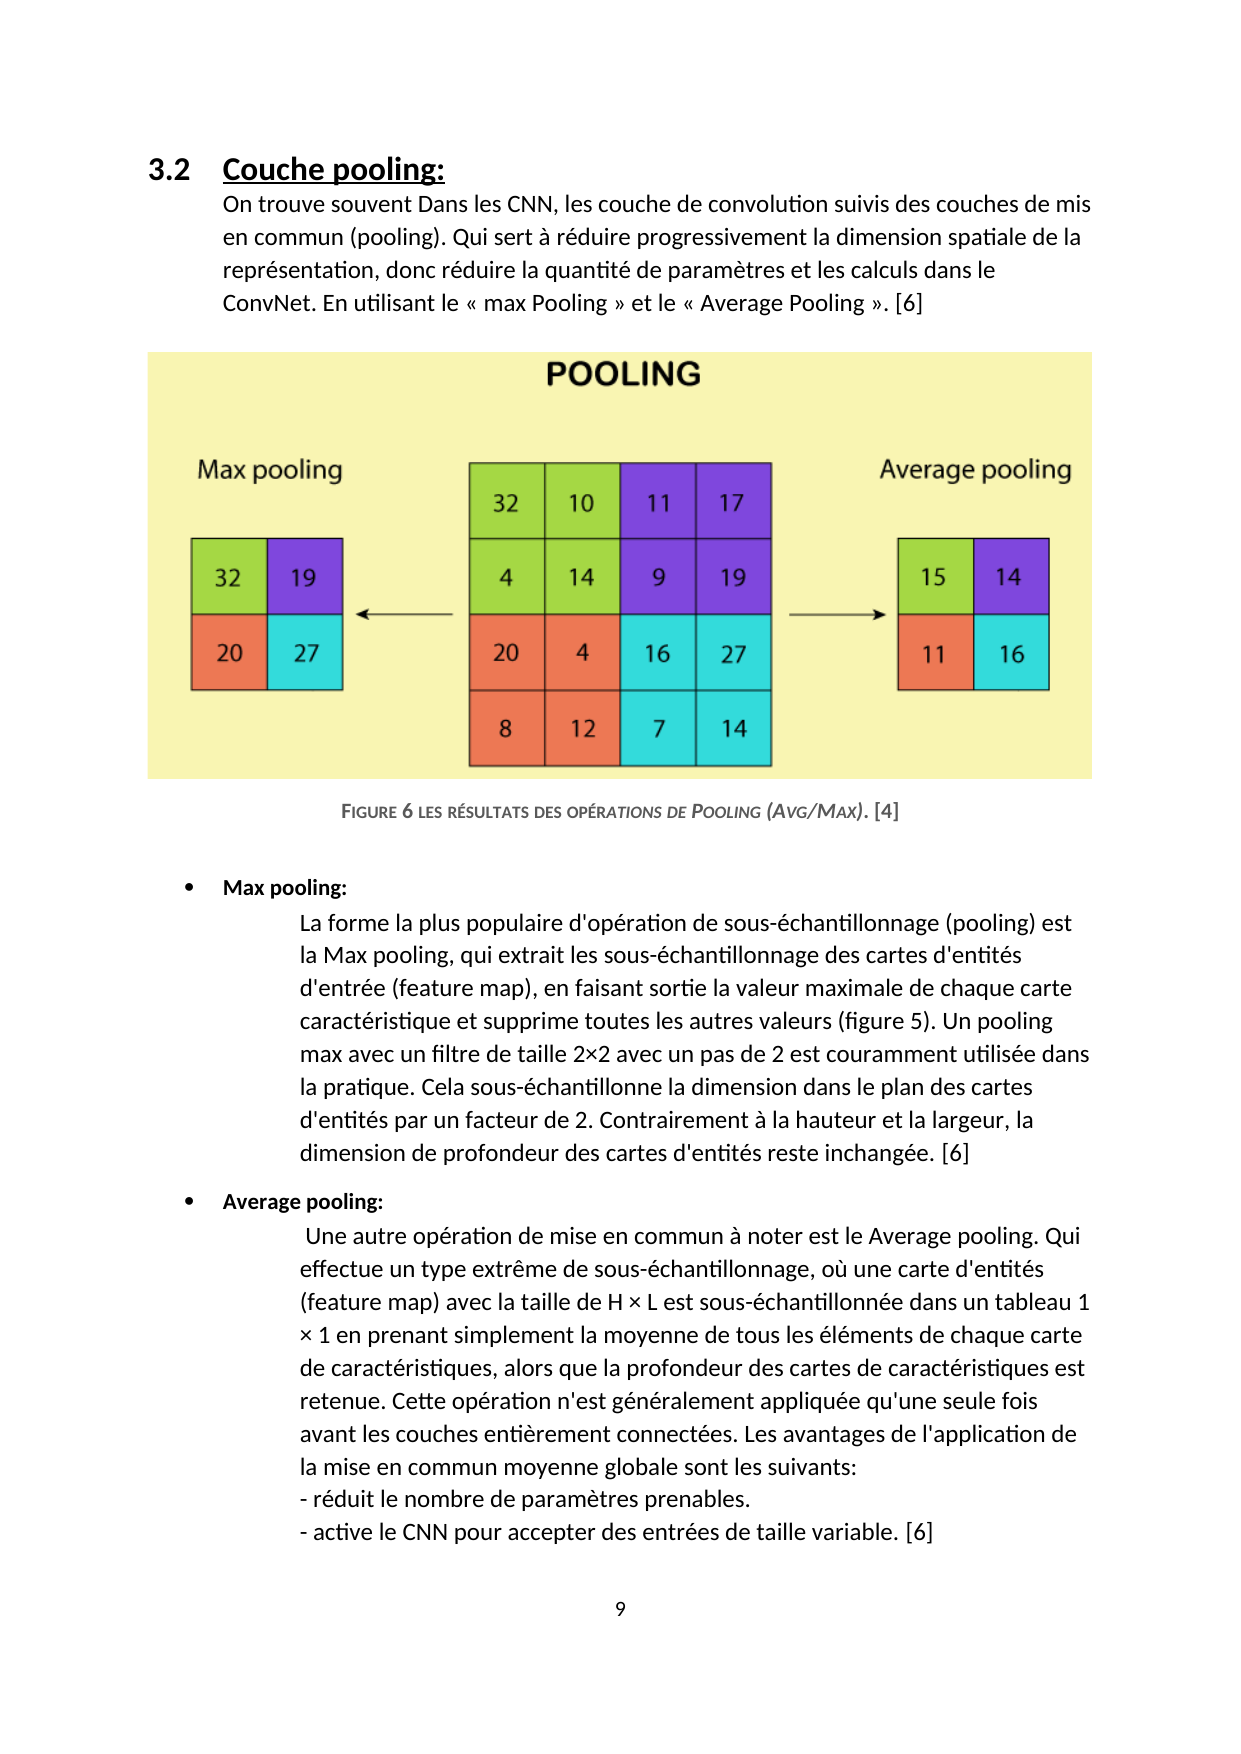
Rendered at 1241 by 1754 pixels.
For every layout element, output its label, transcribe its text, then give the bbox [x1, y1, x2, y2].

subtitle Couche pooling: [148, 148, 1093, 188]
picture [147, 352, 1092, 779]
subtitle Average pooling: [185, 1187, 1093, 1215]
list - réduit le nombre de paramètres prenables. [299, 1484, 1093, 1514]
list - active le CNN pour accepter des entrées de taille variable. [299, 1517, 1093, 1547]
subtitle Max pooling: [185, 873, 1093, 901]
list La forme la plus populaire d'opération de sous-échantillonnage (pooling) est la Max pooling, qui extrait les sous-échantillonnage des cartes d'entités d'entrée (feature map), en faisant sortie la valeur maximale de chaque carte caractéristique et supprime toutes les autres valeurs (figure 5). Un pooling max avec un filtre de taille 2×2 avec un pas de 2 est couramment utilisée dans la pratique. Cela sous-échantillonne la dimension dans le plan des cartes d'entités par un facteur de 2. Contrairement à la hauteur et la largeur, la dimension de profondeur des cartes d'entités reste inchangée. [299, 907, 1093, 1168]
text Figure les résultats des opérations de Pooling (Avg/Max). [148, 797, 1093, 824]
list On trouve souvent Dans les CNN, les couche de convolution suivis des couches de mis en commun (pooling). Qui sert à réduire progressivement la dimension spatiale de la représentation, donc réduire la quantité de paramètres et les calculs dans le ConvNet. En utilisant le « max Pooling » et le « Average Pooling ». [223, 188, 1093, 318]
list Une autre opération de mise en commun à noter est le Average pooling. Qui effectue un type extrême de sous-échantillonnage, où une carte d'entités (feature map) avec la taille de H × L est sous-échantillonnée dans un tableau 1 × 1 en prenant simplement la moyenne de tous les éléments de chaque carte de caractéristiques, alors que la profondeur des cartes de caractéristiques est retenue. Cette opération n'est généralement appliquée qu'une seule fois avant les couches entièrement connectées. Les avantages de l'application de la mise en commun moyenne globale sont les suivants: [299, 1220, 1093, 1481]
